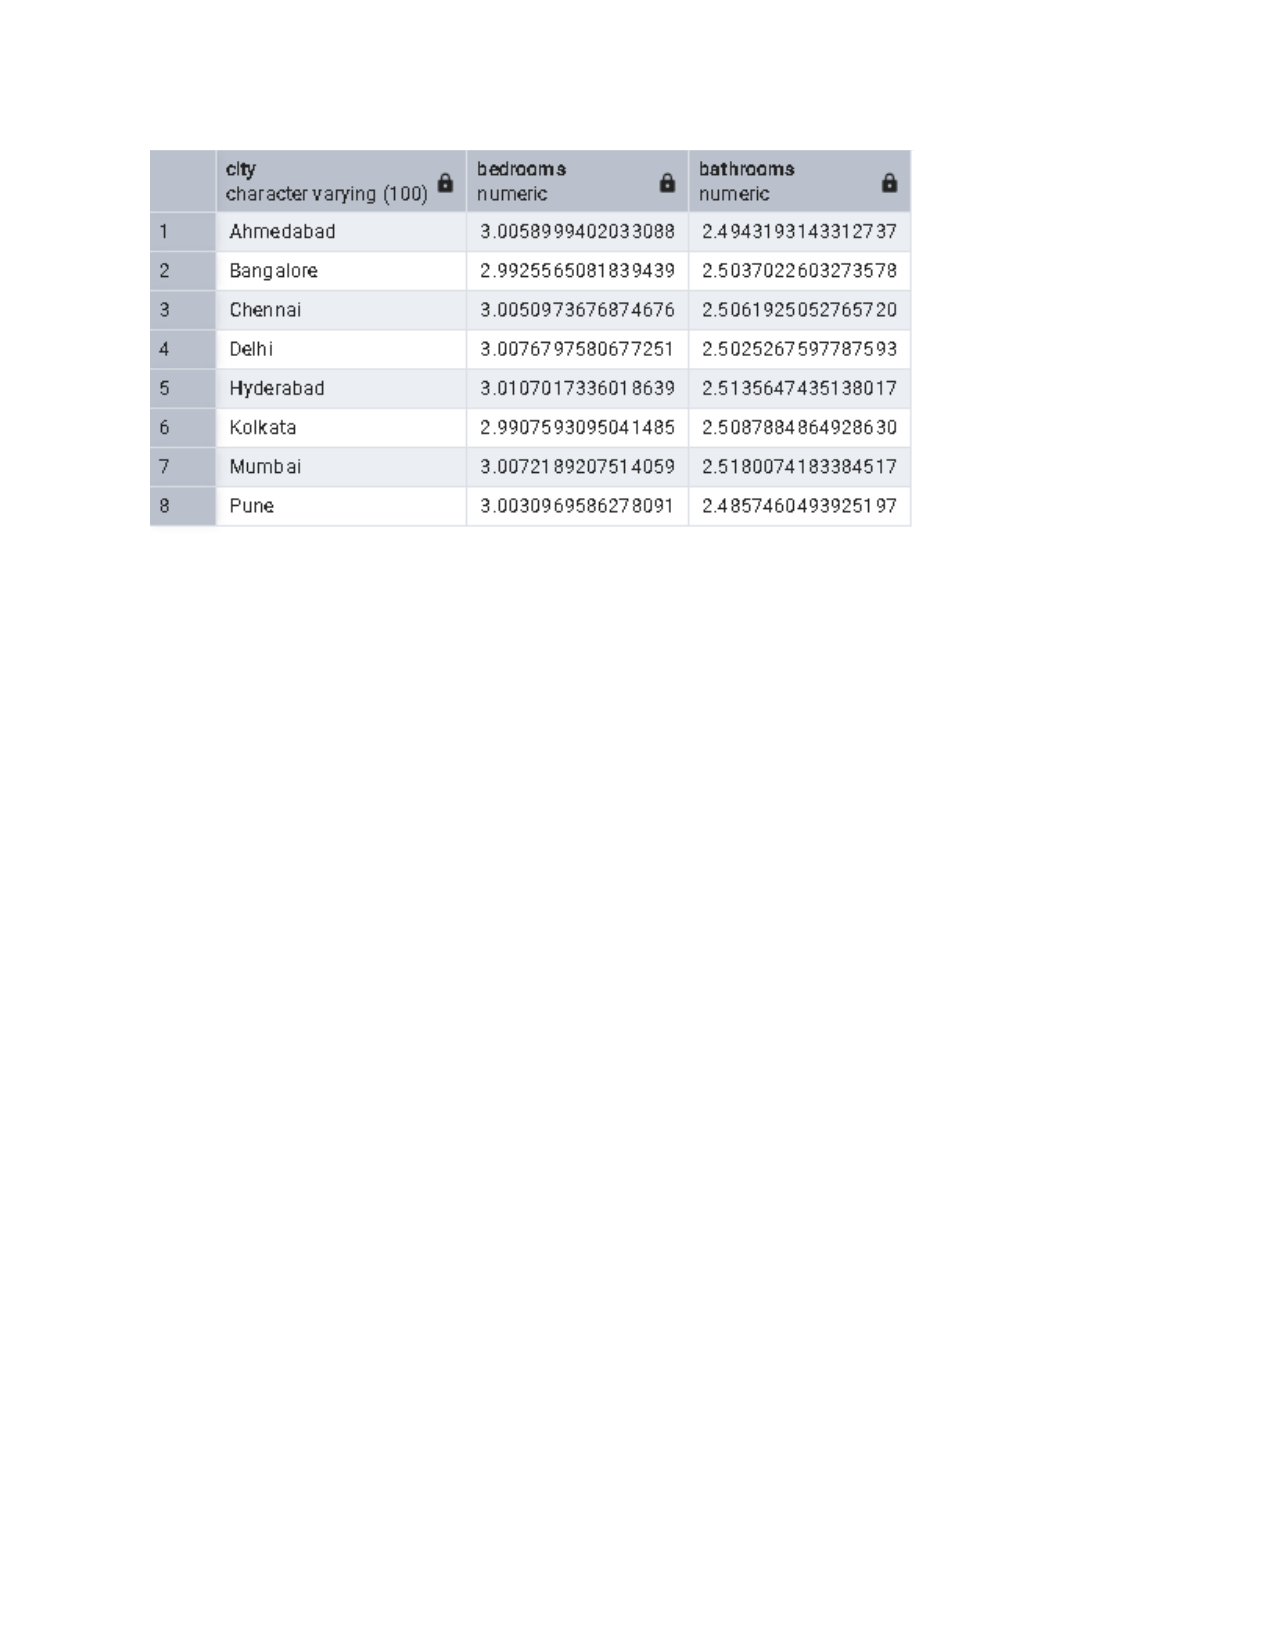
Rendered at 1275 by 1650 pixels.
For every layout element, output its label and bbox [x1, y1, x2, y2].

picture [150, 150, 915, 541]
